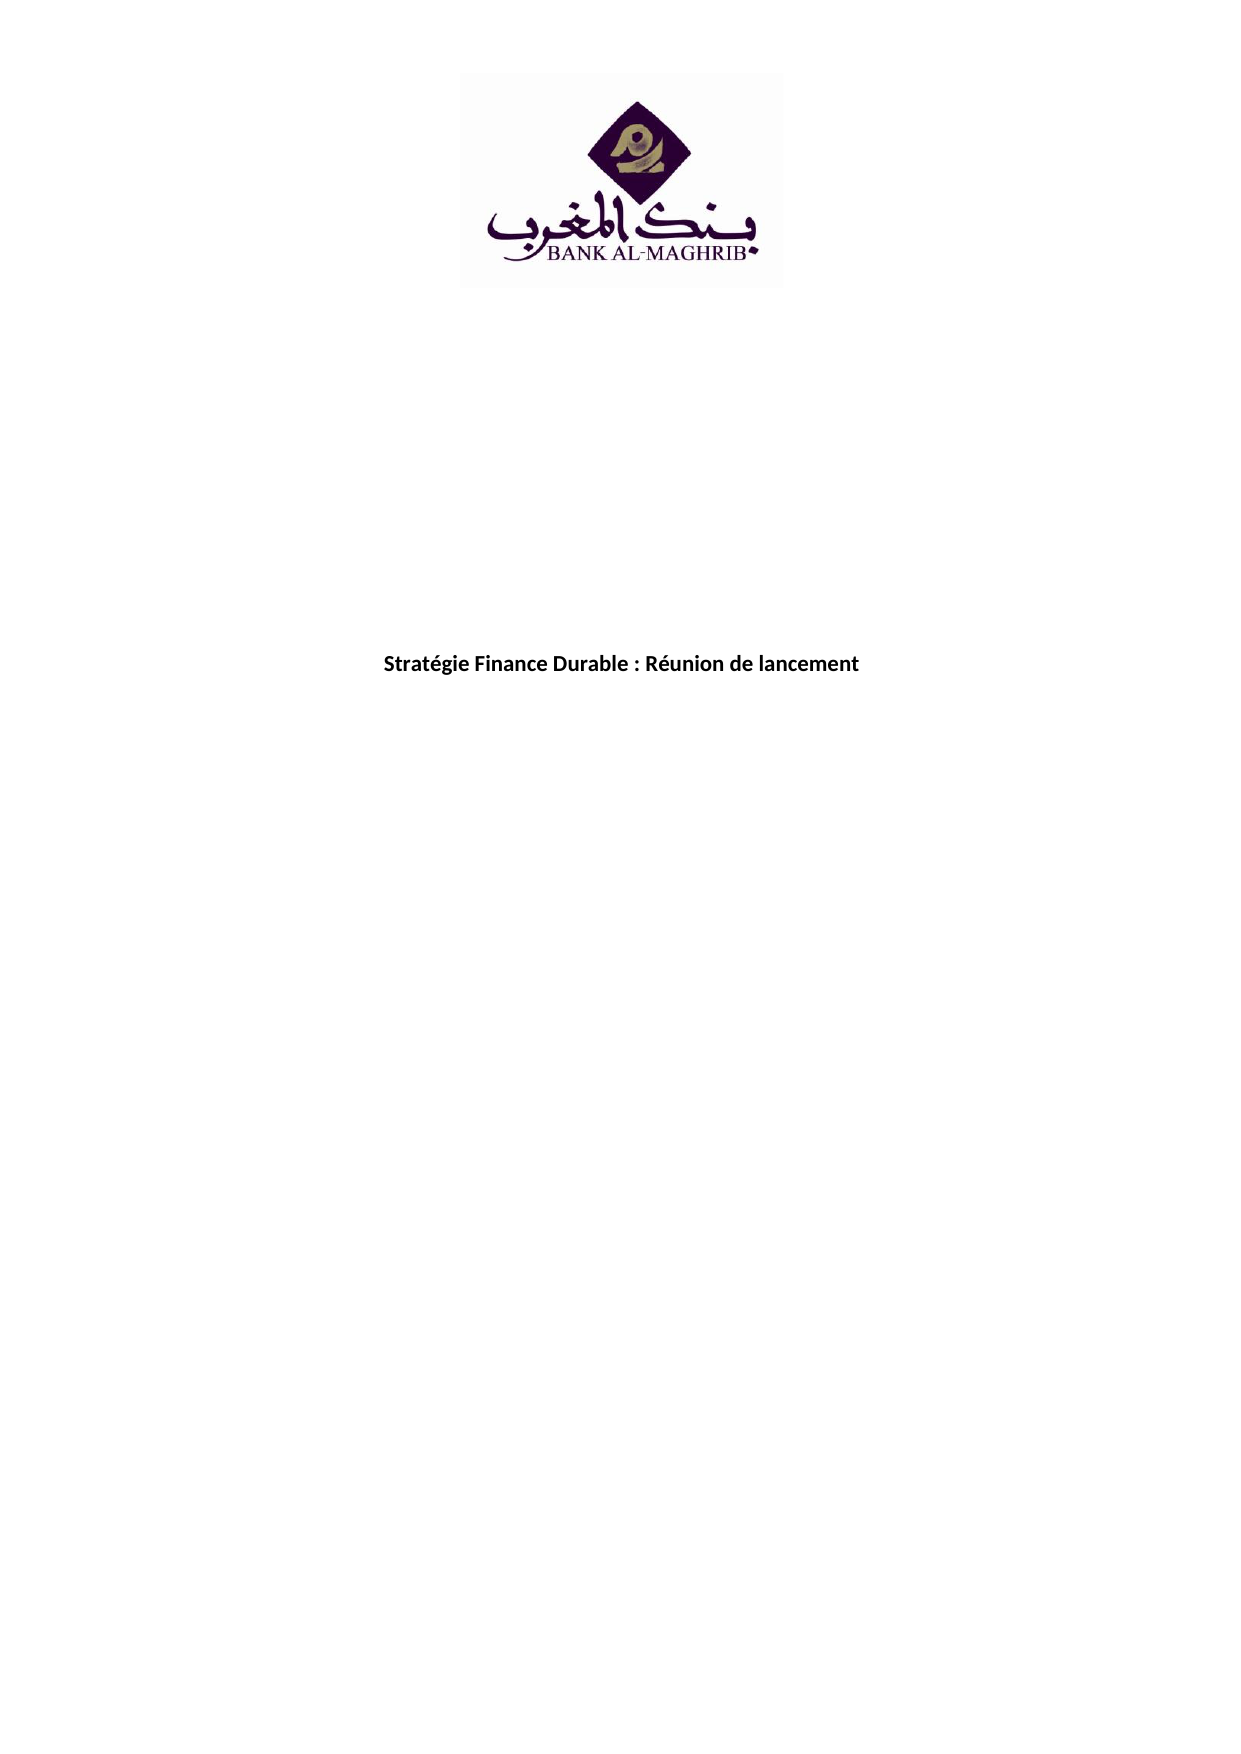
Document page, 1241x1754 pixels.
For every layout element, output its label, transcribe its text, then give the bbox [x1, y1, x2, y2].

picture [459, 73, 784, 288]
text Stratégie Finance Durable : Réunion de lancement [144, 653, 1098, 676]
